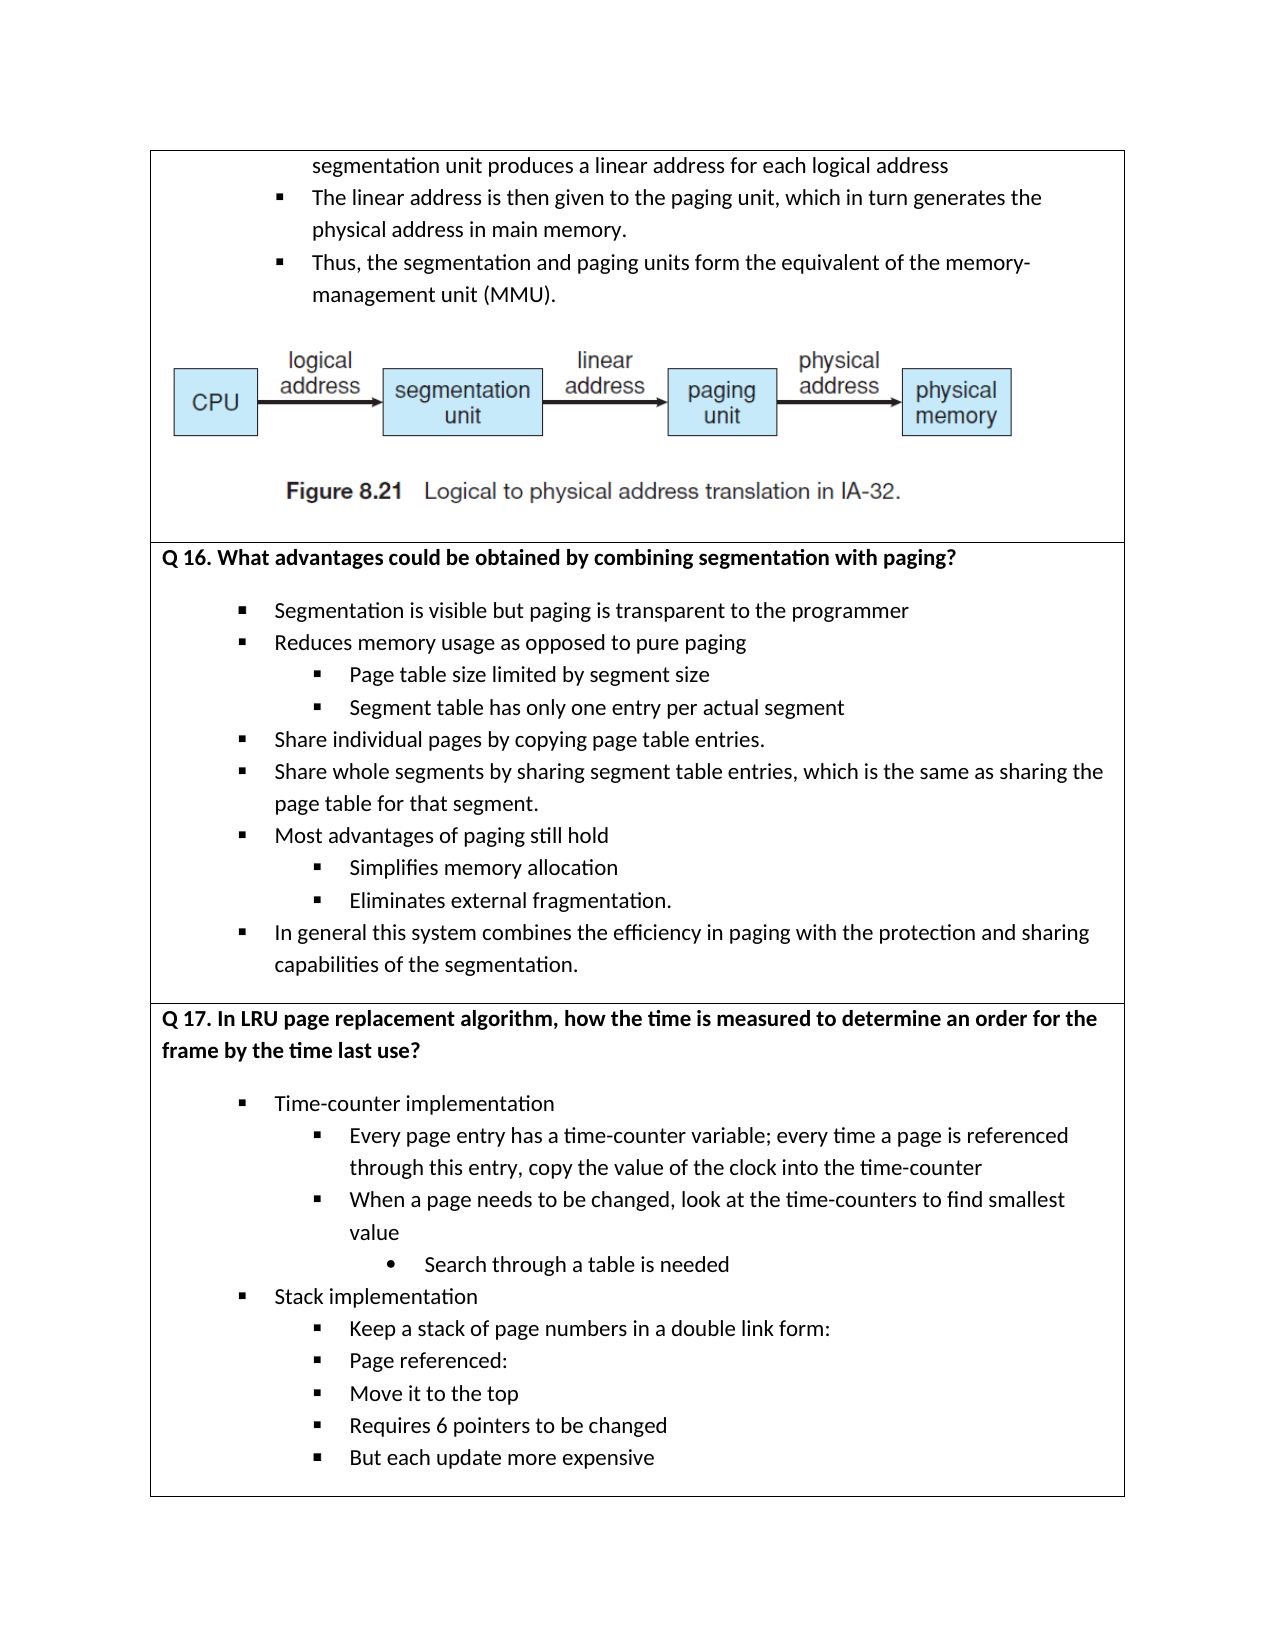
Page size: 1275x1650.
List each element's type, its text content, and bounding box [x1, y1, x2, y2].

picture [161, 332, 1036, 518]
table_cell Q 16. What advantages could be obtained by combining segmentation with paging? Segmentation is visible but paging is transparent to the programmer Reduces memory usage as opposed to pure paging Page table size limited by segment size Segment table has only one entry per actual segment Share individual pages by copying page table entries. Share whole segments by sharing segment table entries, which is the same as sharing the page table for that segment. Most advantages of paging still hold Simplifies memory allocation Eliminates external fragmentation. In general this system combines the efficiency in paging with the protection and sharing capabilities of the segmentation. [151, 543, 1124, 1003]
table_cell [151, 1004, 1124, 1496]
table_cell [151, 151, 1124, 542]
